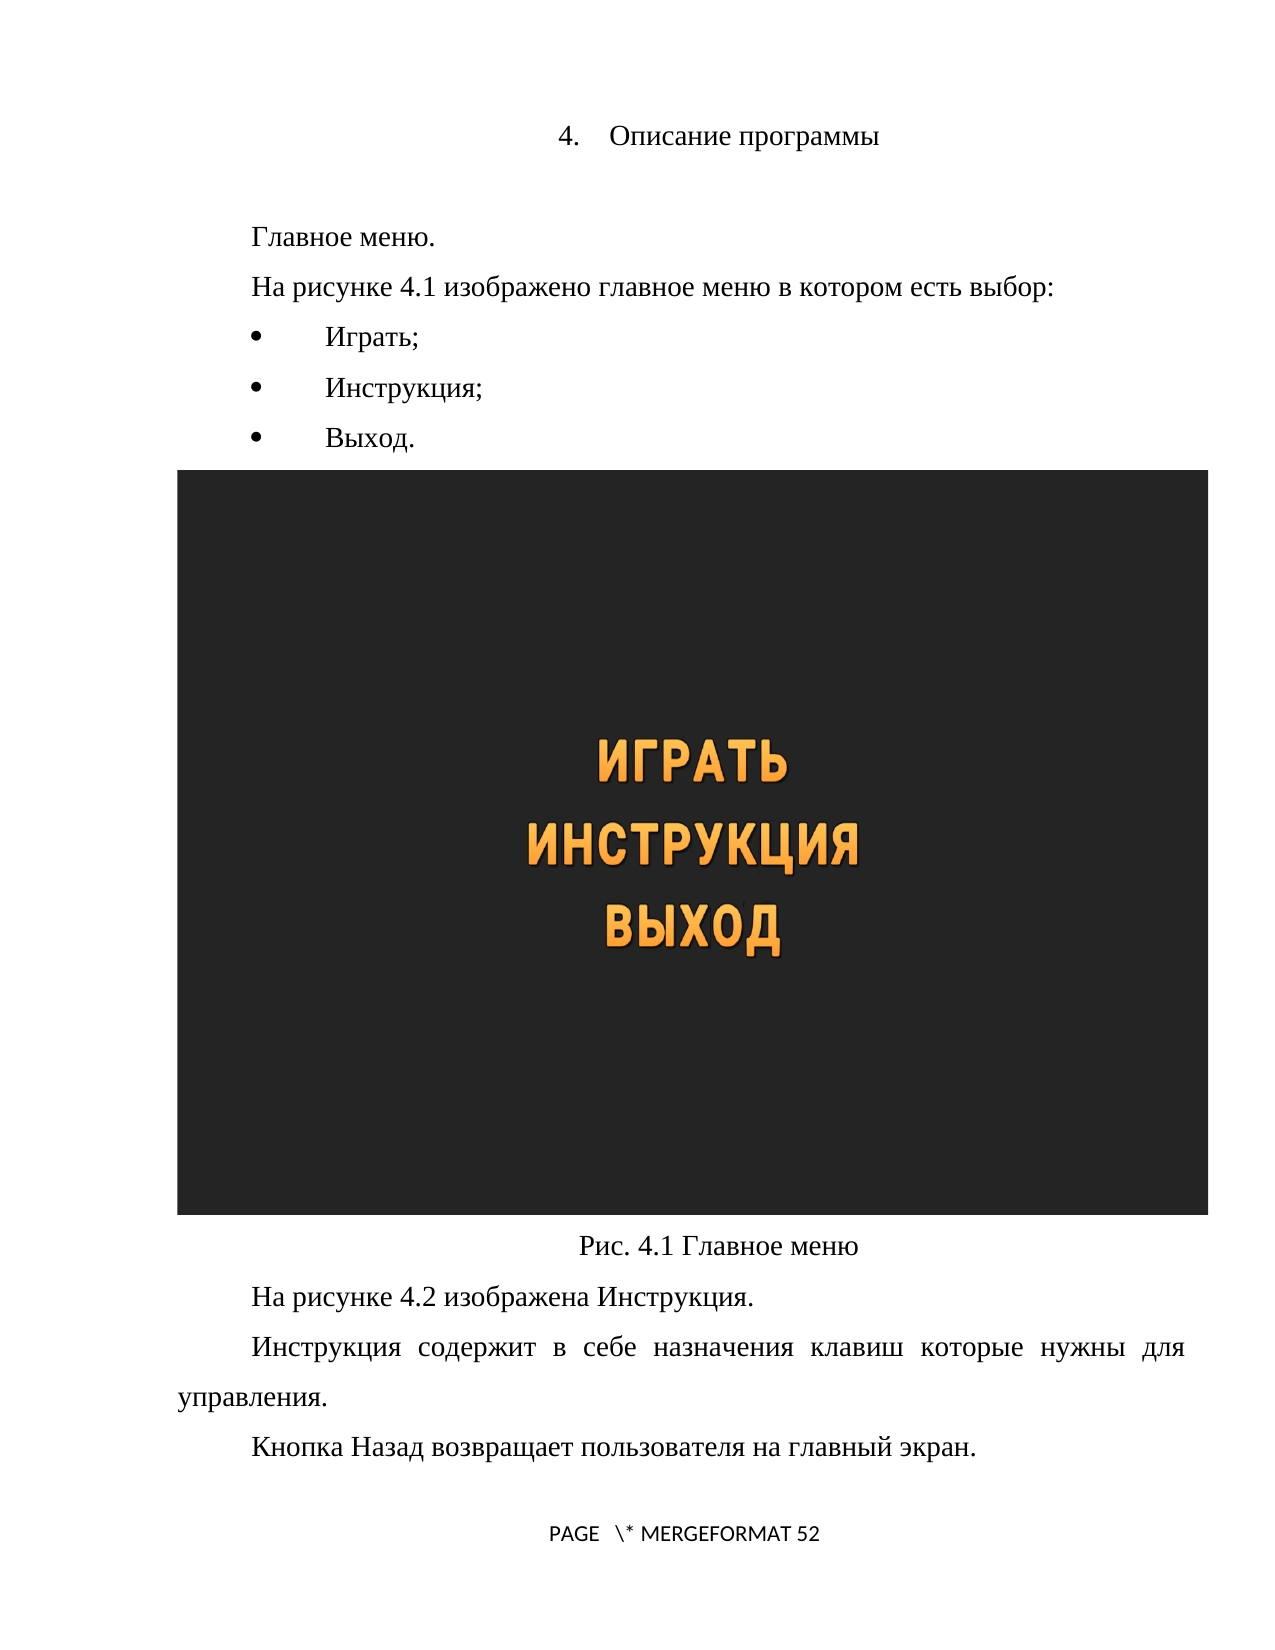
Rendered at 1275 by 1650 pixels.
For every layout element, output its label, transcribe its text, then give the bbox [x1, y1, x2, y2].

list Выход. [177, 420, 1186, 454]
text Рис. 4.1 Главное меню [177, 1228, 1186, 1262]
list Играть; [177, 319, 1186, 353]
picture [177, 470, 1209, 1215]
text 4. Описание программы [177, 118, 1186, 152]
text Главное меню. [177, 219, 1186, 252]
list Инструкция; [177, 370, 1186, 403]
text На рисунке 4.2 изображена Инструкция. [177, 1279, 1186, 1312]
text Кнопка Назад возвращает пользователя на главный экран. [177, 1429, 1186, 1463]
text Инструкция содержит в себе назначения клавиш которые нужны для управления. [177, 1329, 1186, 1413]
text На рисунке 4.1 изображено главное меню в котором есть выбор: [177, 269, 1186, 303]
